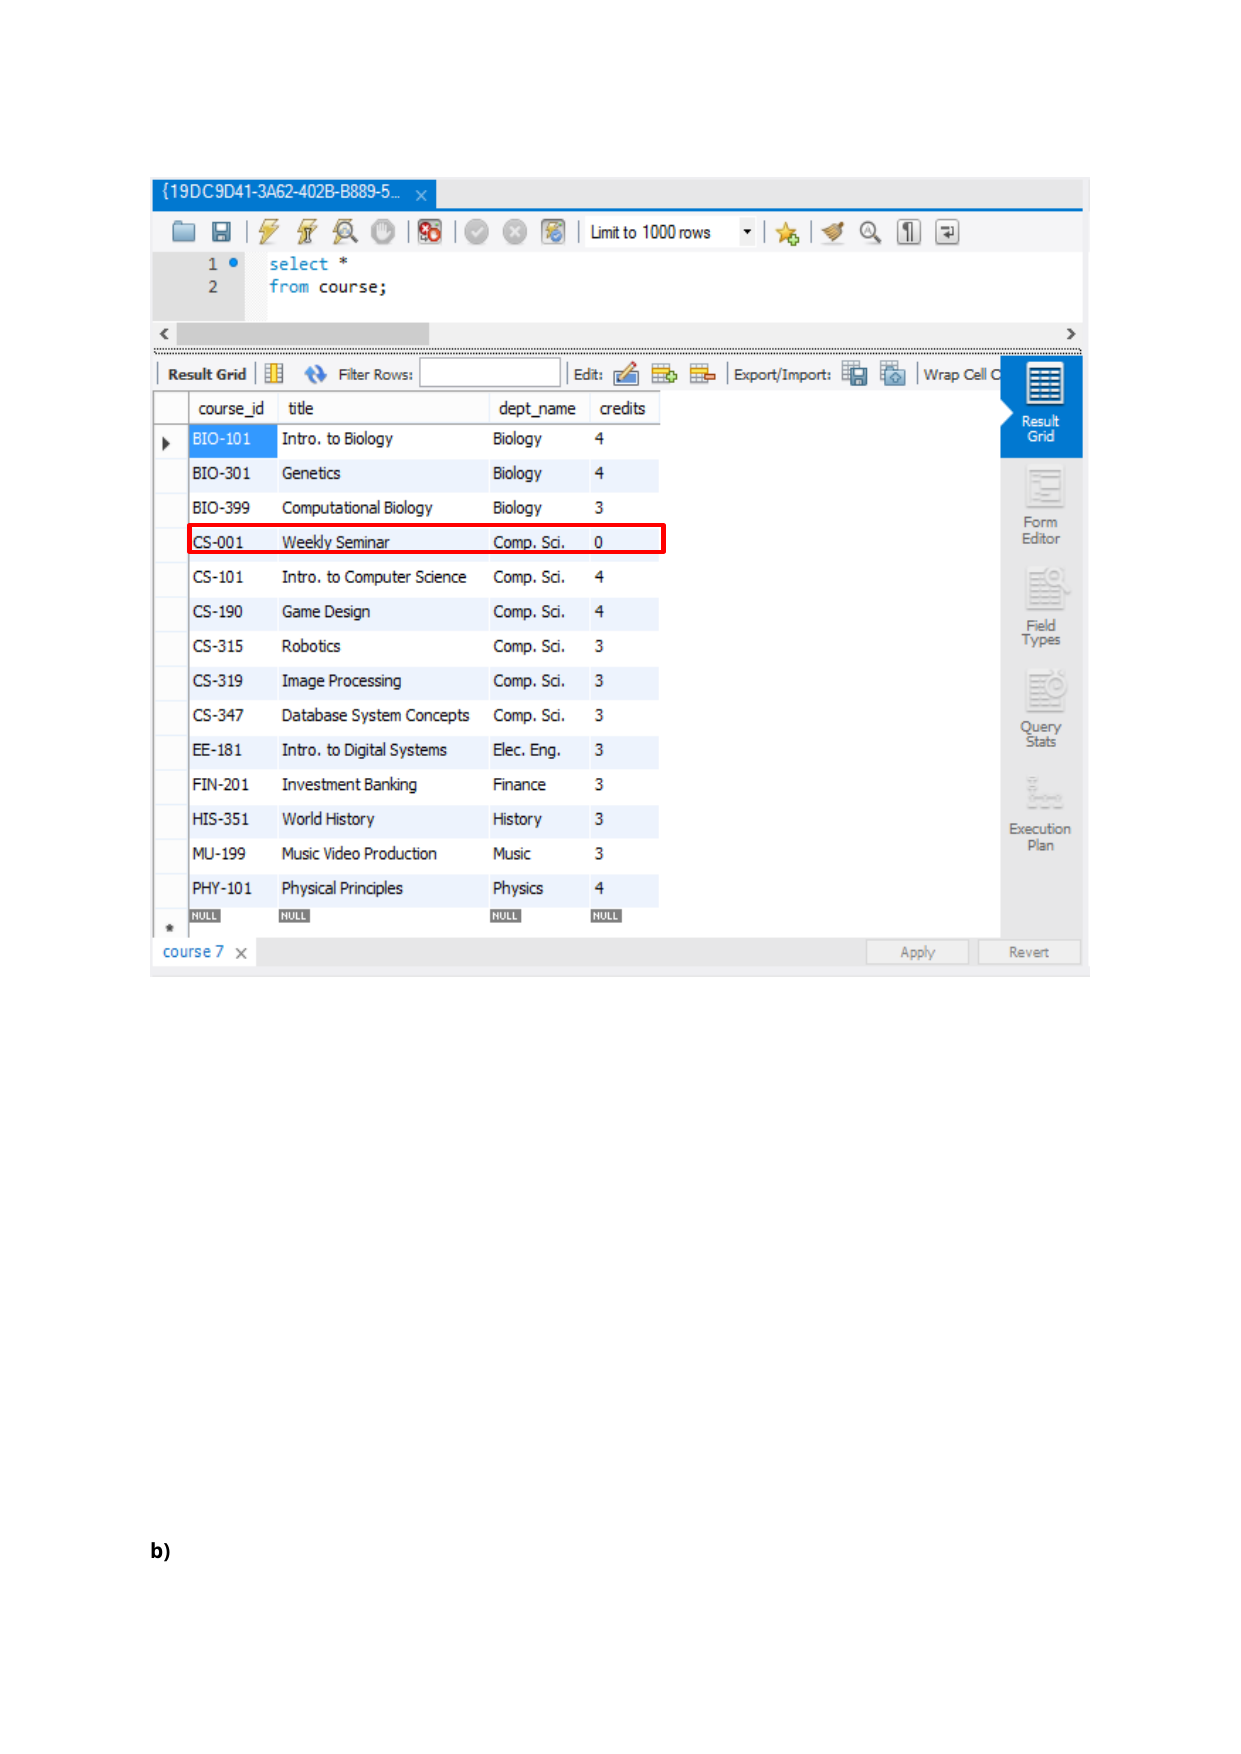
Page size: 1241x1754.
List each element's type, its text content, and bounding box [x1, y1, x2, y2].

picture [150, 177, 1090, 977]
text b) [150, 1536, 1090, 1564]
